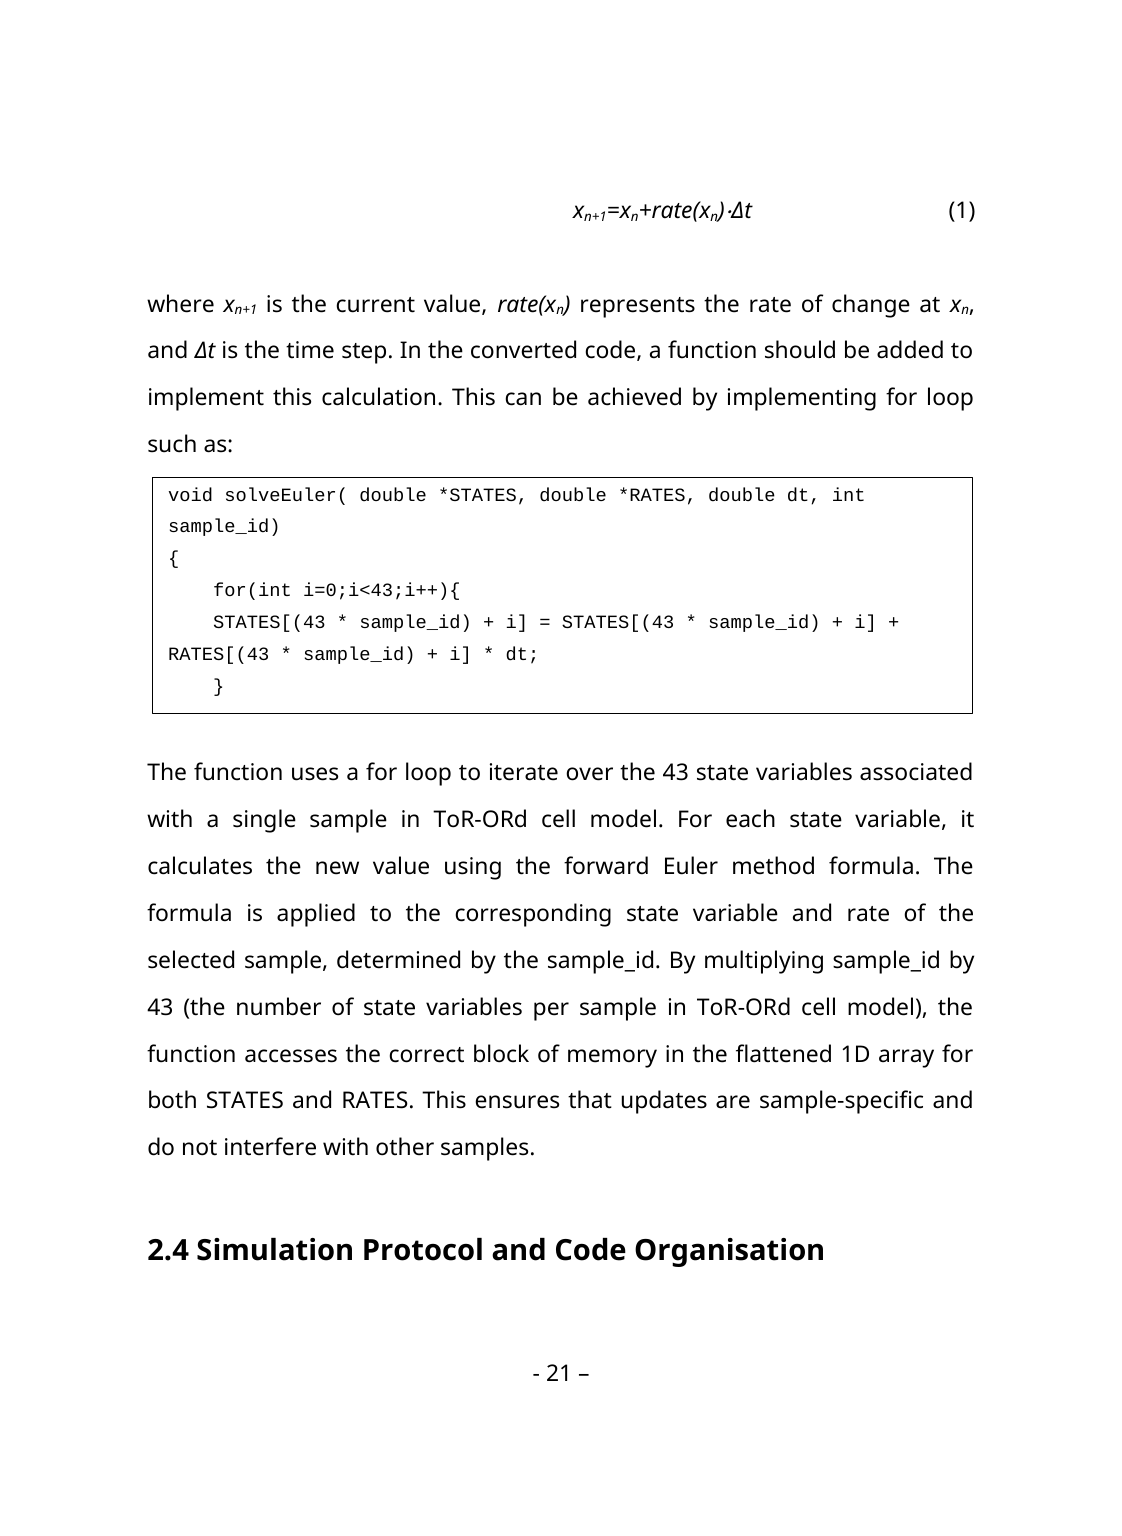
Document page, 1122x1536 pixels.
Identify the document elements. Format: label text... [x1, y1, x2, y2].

text where xn+1​ is the current value, rate(xn) represents the rate of change at xn, and Δt is the time step. In the converted code, a function should be added to implement this calculation. This can be achieved by implementing for loop such as: [147, 288, 975, 459]
text xn+1=xn+rate(xn)⋅Δt (1) [147, 194, 975, 225]
subtitle Simulation Protocol and Code Organisation [147, 1229, 975, 1269]
text The function uses a for loop to iterate over the 43 state variables associated with a single sample in ToR-ORd cell model. For each state variable, it calculates the new value using the forward Euler method formula. The formula is applied to the corresponding state variable and rate of the selected sample, determined by the sample_id. By multiplying sample_id by 43 (the number of state variables per sample in ToR-ORd cell model), the function accesses the correct block of memory in the flattened 1D array for both STATES and RATES. This ensures that updates are sample-specific and do not interfere with other samples. [147, 756, 975, 1163]
